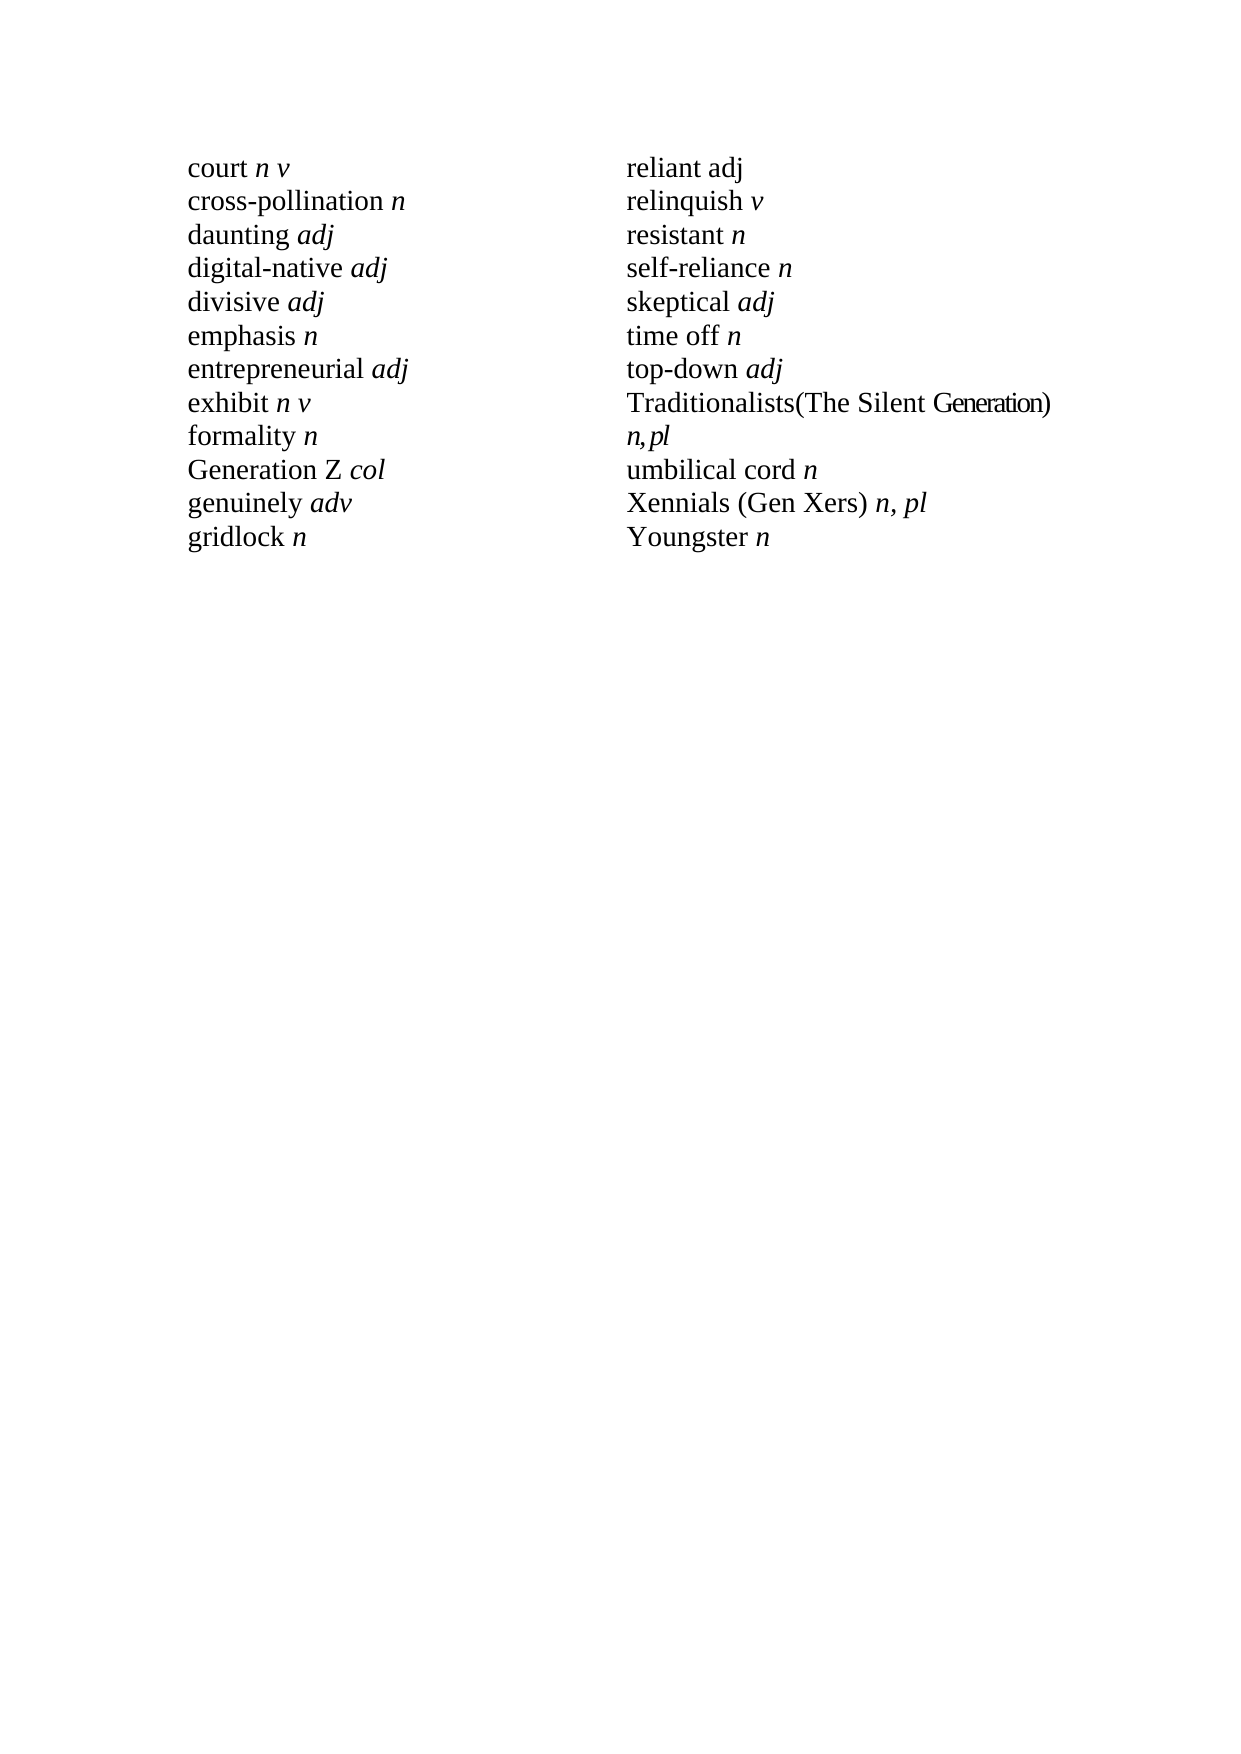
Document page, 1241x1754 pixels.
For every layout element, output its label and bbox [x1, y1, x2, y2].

table_header [176, 150, 615, 552]
table_header [615, 150, 1064, 552]
